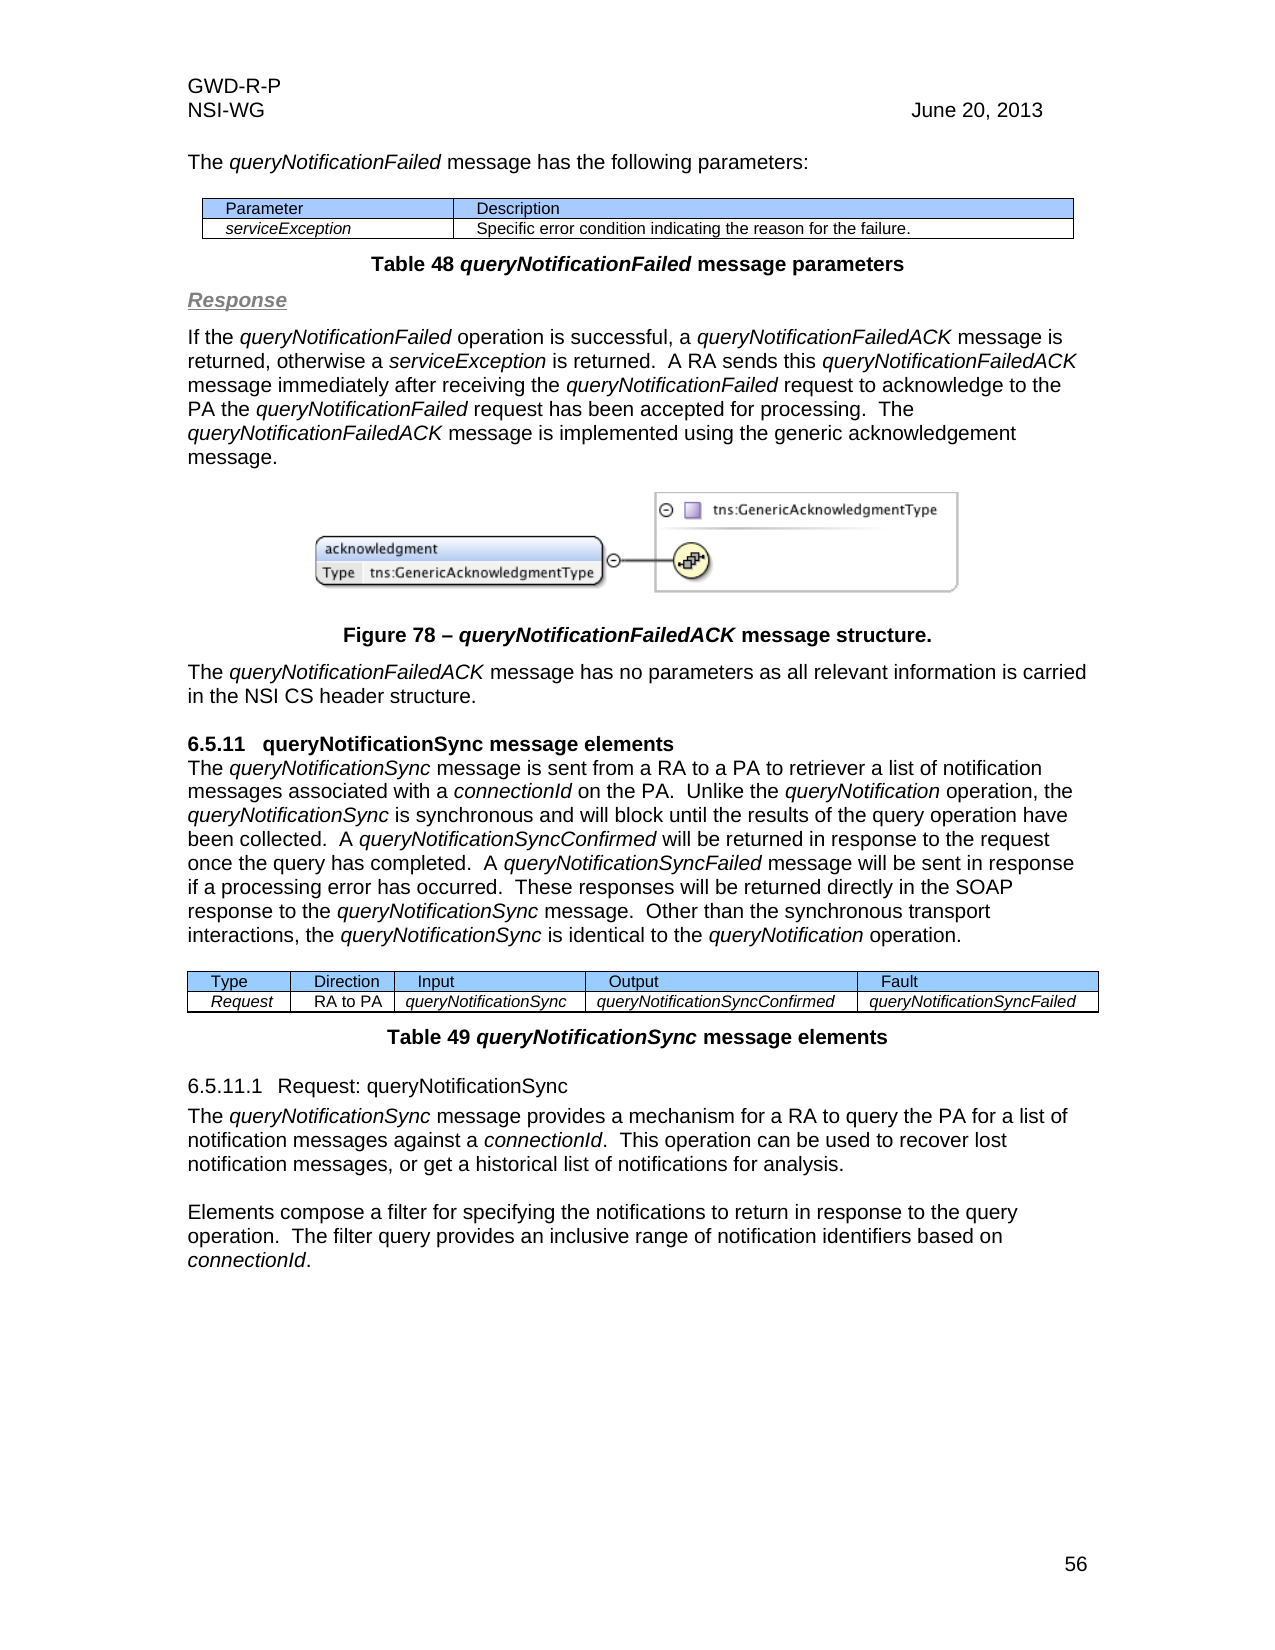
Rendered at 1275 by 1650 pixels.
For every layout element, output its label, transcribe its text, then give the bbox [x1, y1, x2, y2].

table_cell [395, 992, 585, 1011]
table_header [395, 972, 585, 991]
text Figure 78 – queryNotificationFailedACK message structure. [187, 623, 1087, 647]
text The queryNotificationFailed message has the following parameters: [187, 150, 1087, 174]
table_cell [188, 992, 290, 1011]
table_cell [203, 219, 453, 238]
subtitle Request: queryNotificationSync [187, 1074, 1087, 1098]
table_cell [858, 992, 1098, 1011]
text The queryNotificationSync message is sent from a RA to a PA to retriever a list of notification messages associated with a connectionId on the PA. Unlike the queryNotification operation, the queryNotificationSync is synchronous and will block until the results of the query operation have been collected. A queryNotificationSyncConfirmed will be returned in response to the request once the query has completed. A queryNotificationSyncFailed message will be sent in response if a processing error has occurred. These responses will be returned directly in the SOAP response to the queryNotificationSync message. Other than the synchronous transport interactions, the queryNotificationSync is identical to the queryNotification operation. [187, 755, 1087, 947]
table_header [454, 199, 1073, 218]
text The queryNotificationSync message provides a mechanism for a RA to query the PA for a list of notification messages against a connectionId. This operation can be used to recover lost notification messages, or get a historical list of notifications for analysis. Elements compose a filter for specifying the notifications to return in response to the query operation. The filter query provides an inclusive range of notification identifiers based on connectionId. [187, 1104, 1087, 1272]
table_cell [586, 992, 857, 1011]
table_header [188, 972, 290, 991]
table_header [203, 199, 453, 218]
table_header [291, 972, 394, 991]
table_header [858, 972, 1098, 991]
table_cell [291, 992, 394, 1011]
text The queryNotificationFailedACK message has no parameters as all relevant information is carried in the NSI CS header structure. [187, 659, 1087, 707]
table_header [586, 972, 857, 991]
text Response [187, 288, 1087, 312]
text If the queryNotificationFailed operation is successful, a queryNotificationFailedACK message is returned, otherwise a serviceException is returned. A RA sends this queryNotificationFailedACK message immediately after receiving the queryNotificationFailed request to acknowledge to the PA the queryNotificationFailed request has been accepted for processing. The queryNotificationFailedACK message is implemented using the generic acknowledgement message. [187, 325, 1087, 468]
subtitle queryNotificationSync message elements [187, 731, 1087, 755]
text Table 49 queryNotificationSync message elements [187, 1025, 1087, 1049]
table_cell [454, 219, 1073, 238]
text Table 48 queryNotificationFailed message parameters [187, 252, 1087, 276]
picture [315, 492, 960, 594]
